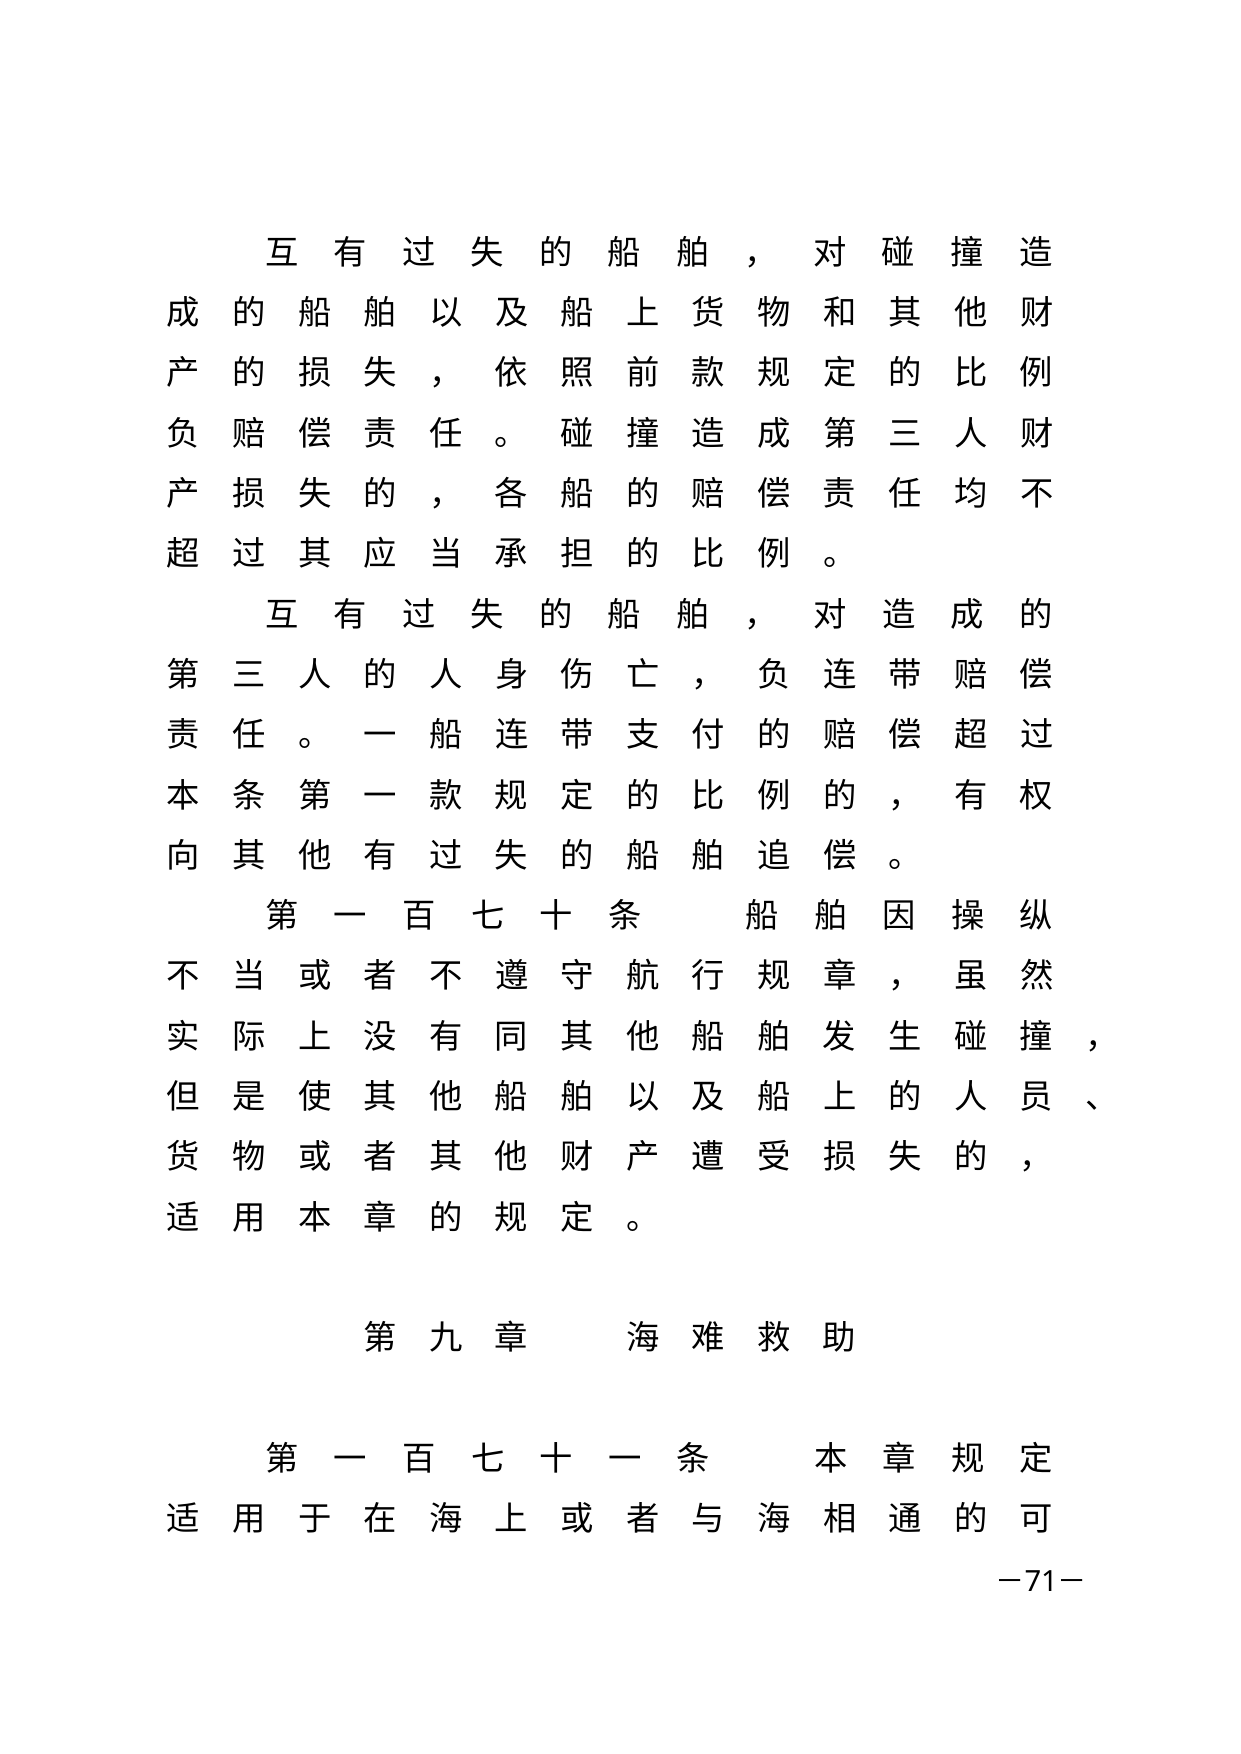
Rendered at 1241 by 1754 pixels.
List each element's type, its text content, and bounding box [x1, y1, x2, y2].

text 互有过失的船舶，对造成的第三人的人身伤亡，负连带赔偿责任。一船连带支付的赔偿超过本条第一款规定的比例的，有权向其他有过失的船舶追偿。 [167, 581, 1085, 883]
text 第一百七十一条 本章规定适用于在海上或者与海相通的可航水域，对遇险的船舶和其他财产进行的救助。 [167, 1426, 1085, 1546]
text 第九章 海难救助 [167, 1305, 1085, 1365]
text 互有过失的船舶，对碰撞造成的船舶以及船上货物和其他财产的损失，依照前款规定的比例负赔偿责任。碰撞造成第三人财产损失的，各船的赔偿责任均不超过其应当承担的比例。 [167, 219, 1085, 581]
text 第一百七十条 船舶因操纵不当或者不遵守航行规章，虽然实际上没有同其他船舶发生碰撞，但是使其他船舶以及船上的人员、货物或者其他财产遭受损失的，适用本章的规定。 [167, 883, 1085, 1245]
